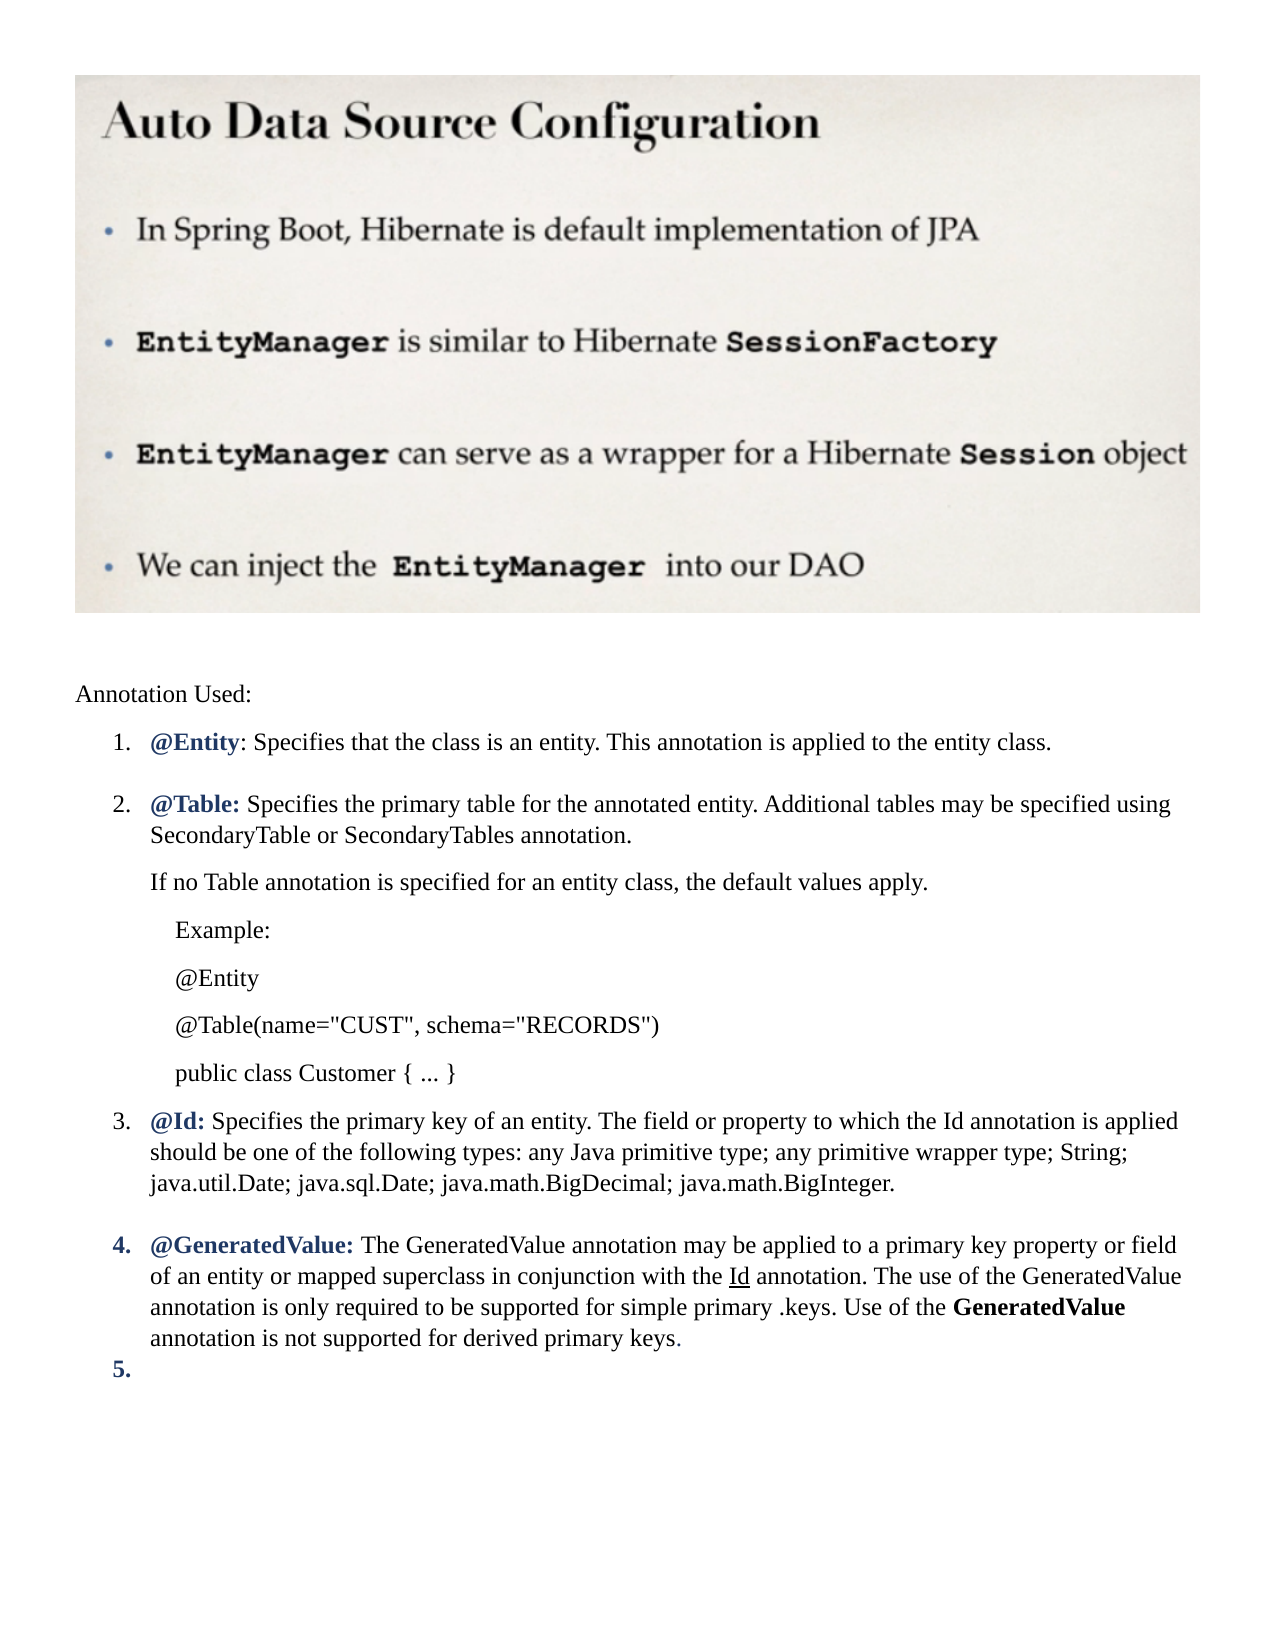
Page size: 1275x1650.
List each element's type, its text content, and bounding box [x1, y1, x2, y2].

text @Entity [150, 963, 1200, 992]
picture [75, 75, 1200, 613]
text If no Table annotation is specified for an entity class, the default values apply. [150, 867, 1200, 896]
list @Id: Specifies the primary key of an entity. The field or property to which the Id annotation is applied should be one of the following types: any Java primitive type; any primitive wrapper type; String; java.util.Date; java.sql.Date; java.math.BigDecimal; java.math.BigInteger. [112, 1106, 1200, 1228]
text Example: [150, 915, 1200, 944]
list @Table: Specifies the primary table for the annotated entity. Additional tables may be specified using SecondaryTable or SecondaryTables annotation. [112, 789, 1200, 848]
list @Entity: Specifies that the class is an entity. This annotation is applied to the entity class. [112, 727, 1200, 786]
text public class Customer { ... } [150, 1058, 1200, 1087]
text Annotation Used: [75, 679, 1200, 708]
list @GeneratedValue: The GeneratedValue annotation may be applied to a primary key property or field of an entity or mapped superclass in conjunction with the Id annotation. The use of the GeneratedValue annotation is only required to be supported for simple primary .keys. Use of the GeneratedValue annotation is not supported for derived primary keys. [112, 1230, 1200, 1352]
text @Table(name="CUST", schema="RECORDS") [150, 1011, 1200, 1039]
